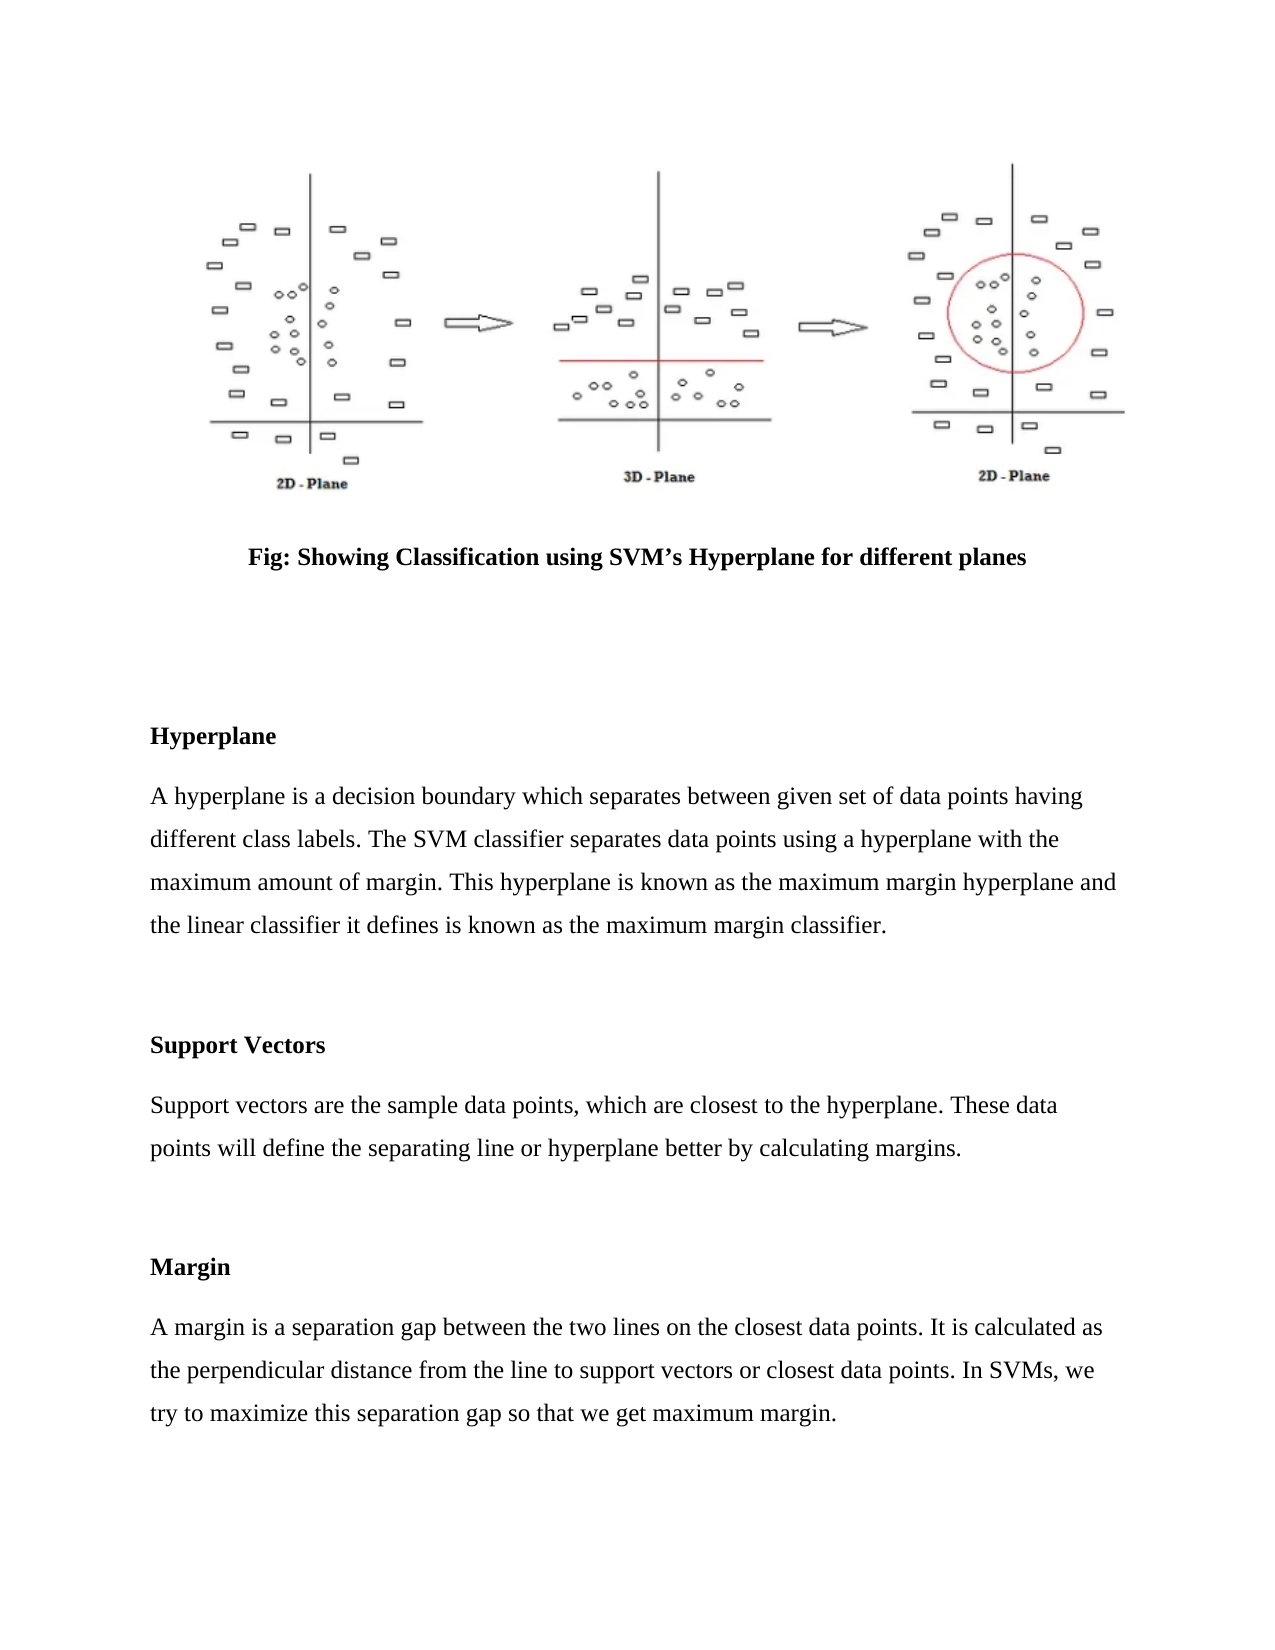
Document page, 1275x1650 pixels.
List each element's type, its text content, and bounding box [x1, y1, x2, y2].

text A margin is a separation gap between the two lines on the closest data points. It is calculated as the perpendicular distance from the line to support vectors or closest data points. In SVMs, we try to maximize this separation gap so that we get maximum margin. [150, 1312, 1125, 1427]
picture [150, 150, 1125, 512]
text Fig: Showing Classification using SVM’s Hyperplane for different planes [150, 542, 1125, 571]
text Margin [150, 1252, 1125, 1281]
text Hyperplane [150, 721, 1125, 750]
text Support Vectors [150, 1030, 1125, 1059]
text Support vectors are the sample data points, which are closest to the hyperplane. These data points will define the separating line or hyperplane better by calculating margins. [150, 1090, 1125, 1162]
text A hyperplane is a decision boundary which separates between given set of data points having different class labels. The SVM classifier separates data points using a hyperplane with the maximum amount of margin. This hyperplane is known as the maximum margin hyperplane and the linear classifier it defines is known as the maximum margin classifier. [150, 781, 1125, 939]
